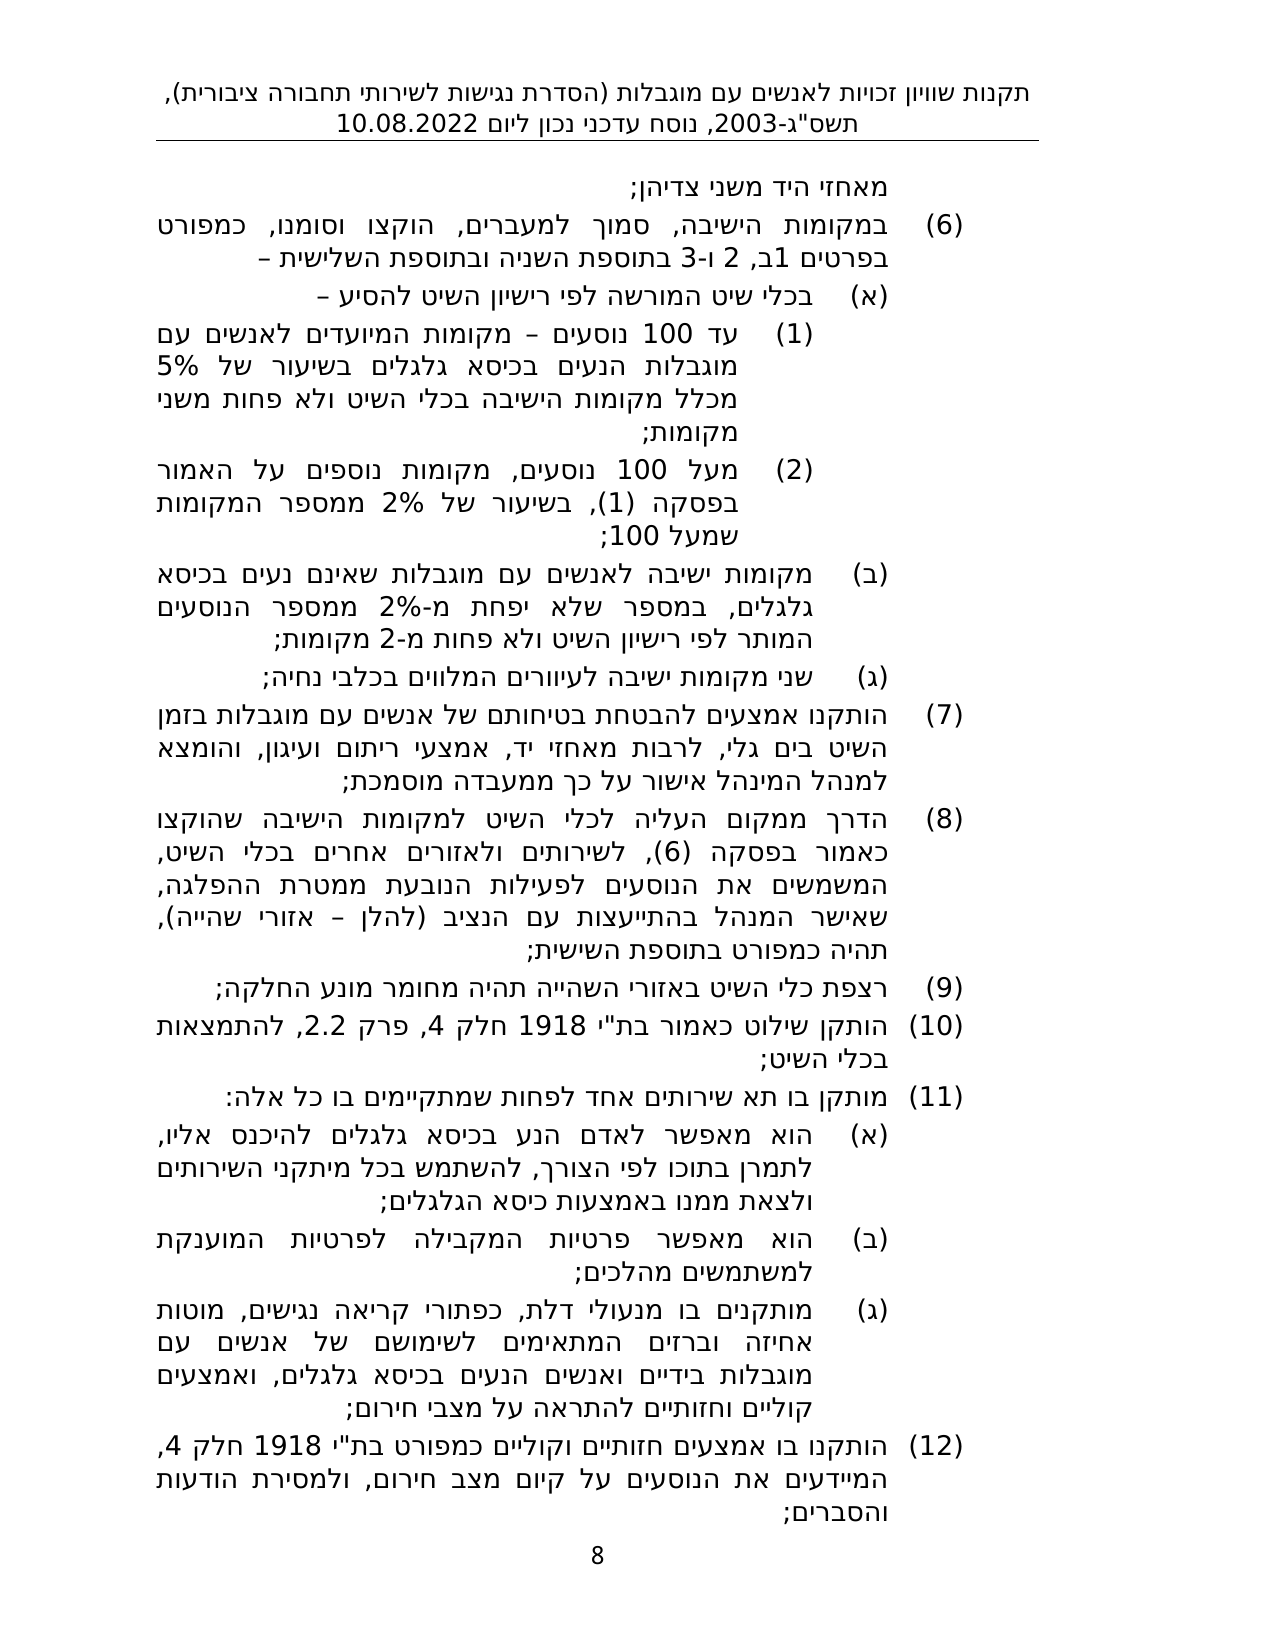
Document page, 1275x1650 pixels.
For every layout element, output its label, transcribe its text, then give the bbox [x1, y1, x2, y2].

text (8) הדרך ממקום העליה לכלי השיט למקומות הישיבה שהוקצו כאמור בפסקה (6), לשירותים ולאזורים אחרים בכלי השיט, המשמשים את הנוסעים לפעילות הנובעת ממטרת ההפלגה, שאישר המנהל בהתייעצות עם הנציב (להלן – אזורי שהייה), תהיה כמפורט בתוספת השישית; [156, 946, 964, 1109]
text (ב) הוא מאפשר פרטיות המקבילה לפרטיות המוענקת למשתמשים מהלכים; [156, 1366, 889, 1430]
text (א) בכלי שיט המורשה לפי רישיון השיט להסיע – [156, 422, 889, 454]
text (א) הוא מאפשר לאדם הנע בכיסא גלגלים להיכנס אליו, לתמרן בתוכו לפי הצורך, להשתמש בכל מיתקני השירותים ולצאת ממנו באמצעות כיסא הגלגלים; [156, 1262, 889, 1359]
text (ב) מקומות ישיבה לאנשים עם מוגבלות שאינם נעים בכיסא גלגלים, במספר שלא יפחת מ-2% ממספר הנוסעים המותר לפי רישיון השיט ולא פחות מ-2 מקומות; [156, 701, 889, 798]
text (7) הותקנו אמצעים להבטחת בטיחותם של אנשים עם מוגבלות בזמן השיט בים גלי, לרבות מאחזי יד, אמצעי ריתום ועיגון, והומצא למנהל המינהל אישור על כך ממעבדה מוסמכת; [156, 842, 964, 939]
text (ג) שני מקומות ישיבה לעיוורים המלווים בכלבי נחיה; [156, 804, 889, 836]
text (11) מותקן בו תא שירותים אחד לפחות שמתקיימים בו כל אלה: [156, 1224, 964, 1256]
text (5) לאורך המעבר יותקנו מאחזי יד; היו בכלי השיט מדרגות, יותקנו מאחזי היד משני צדיהן; [156, 281, 964, 345]
text (9) רצפת כלי השיט באזורי השהייה תהיה מחומר מונע החלקה; [156, 1115, 964, 1147]
text (2) מעל 100 נוסעים, מקומות נוספים על האמור בפסקה (1), בשיעור של 2% ממספר המקומות שמעל 100; [156, 597, 814, 694]
text (6) במקומות הישיבה, סמוך למעברים, הוקצו וסומנו, כמפורט בפרטים 1ב, 2 ו-3 בתוספת השניה ובתוספת השלישית – [156, 352, 964, 416]
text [156, 177, 964, 274]
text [156, 1436, 889, 1501]
text (1) עד 100 נוסעים – מקומות המיועדים לאנשים עם מוגבלות הנעים בכיסא גלגלים בשיעור של 5% מכלל מקומות הישיבה בכלי השיט ולא פחות משני מקומות; [156, 460, 814, 590]
text (10) הותקן שילוט כאמור בת"י 1918 חלק 4, פרק 2.2, להתמצאות בכלי השיט; [156, 1153, 964, 1217]
